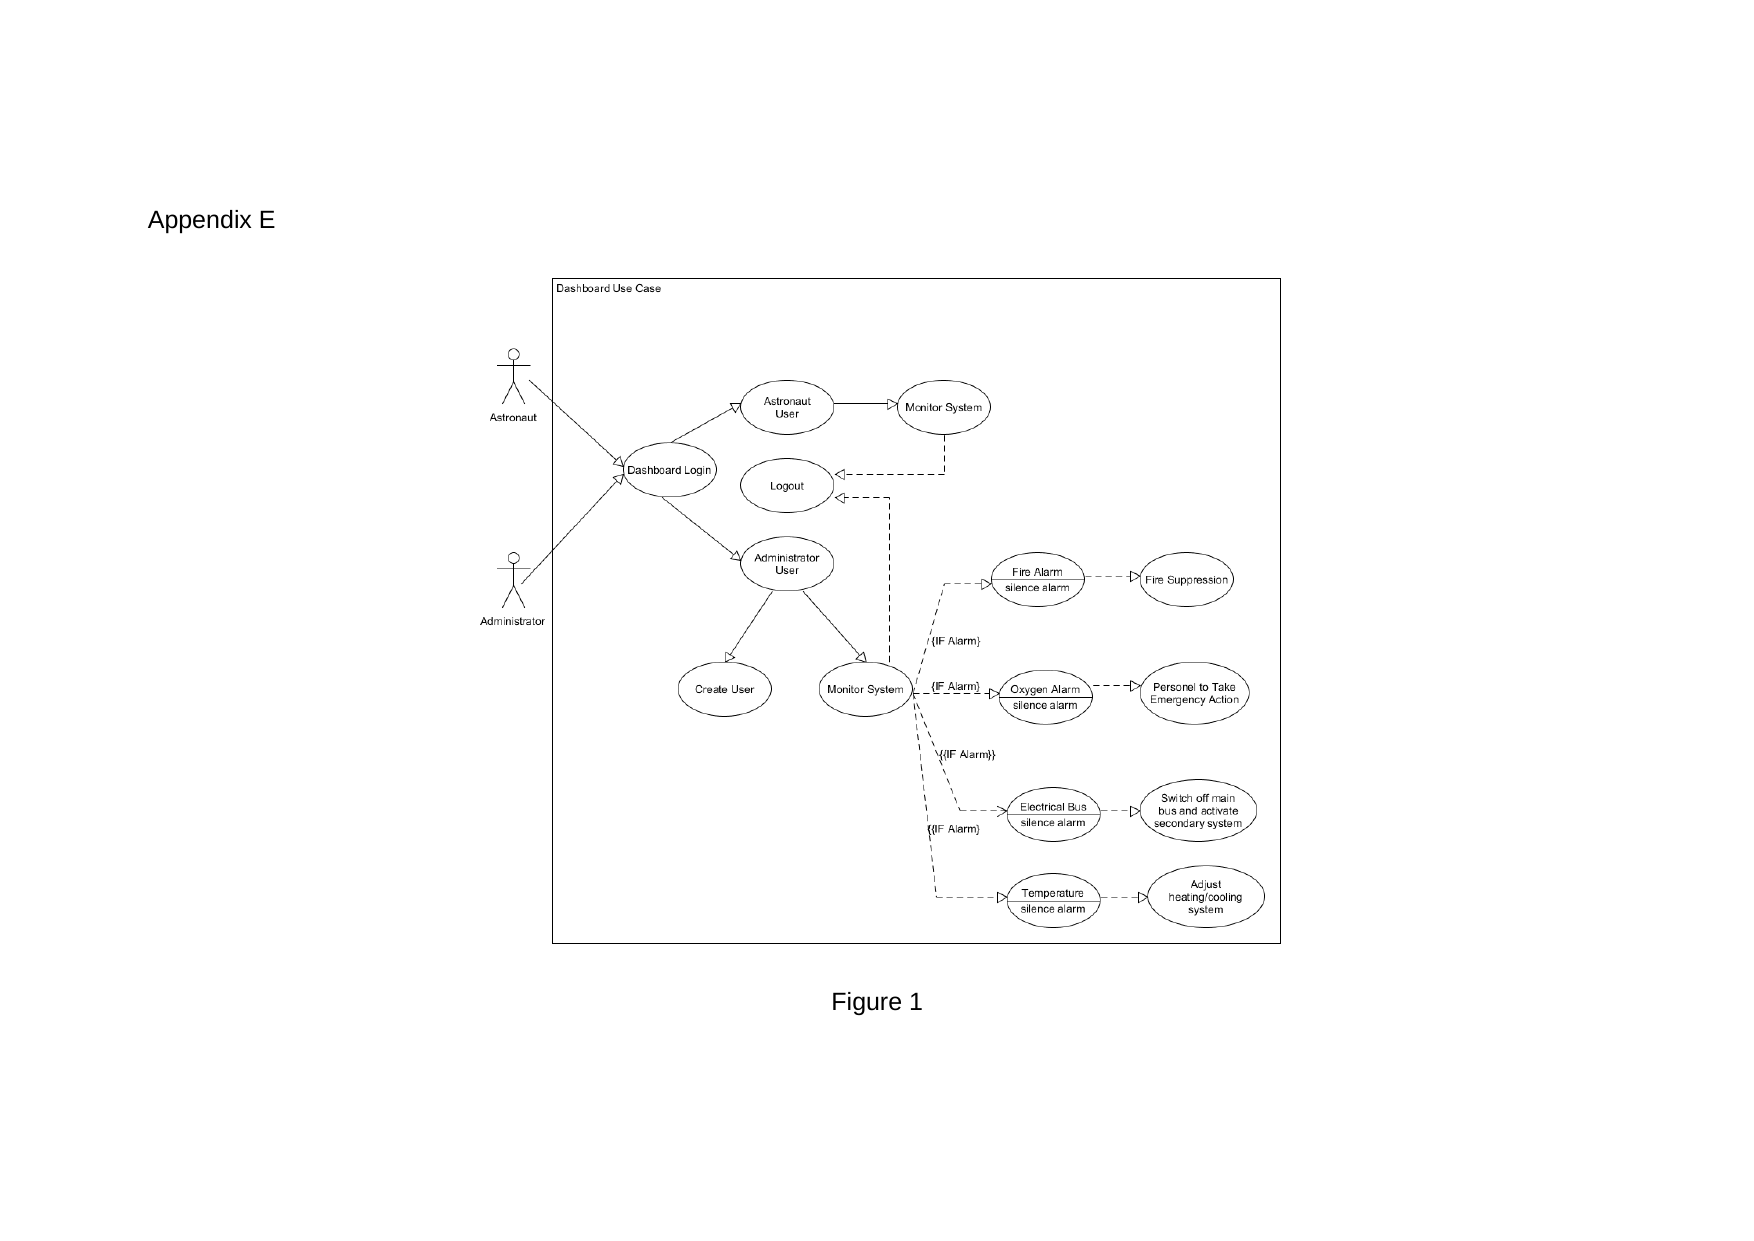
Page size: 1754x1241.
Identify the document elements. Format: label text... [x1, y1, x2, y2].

text Appendix E [148, 205, 1606, 234]
picture [458, 262, 1296, 959]
text Figure 1 [148, 987, 1606, 1016]
